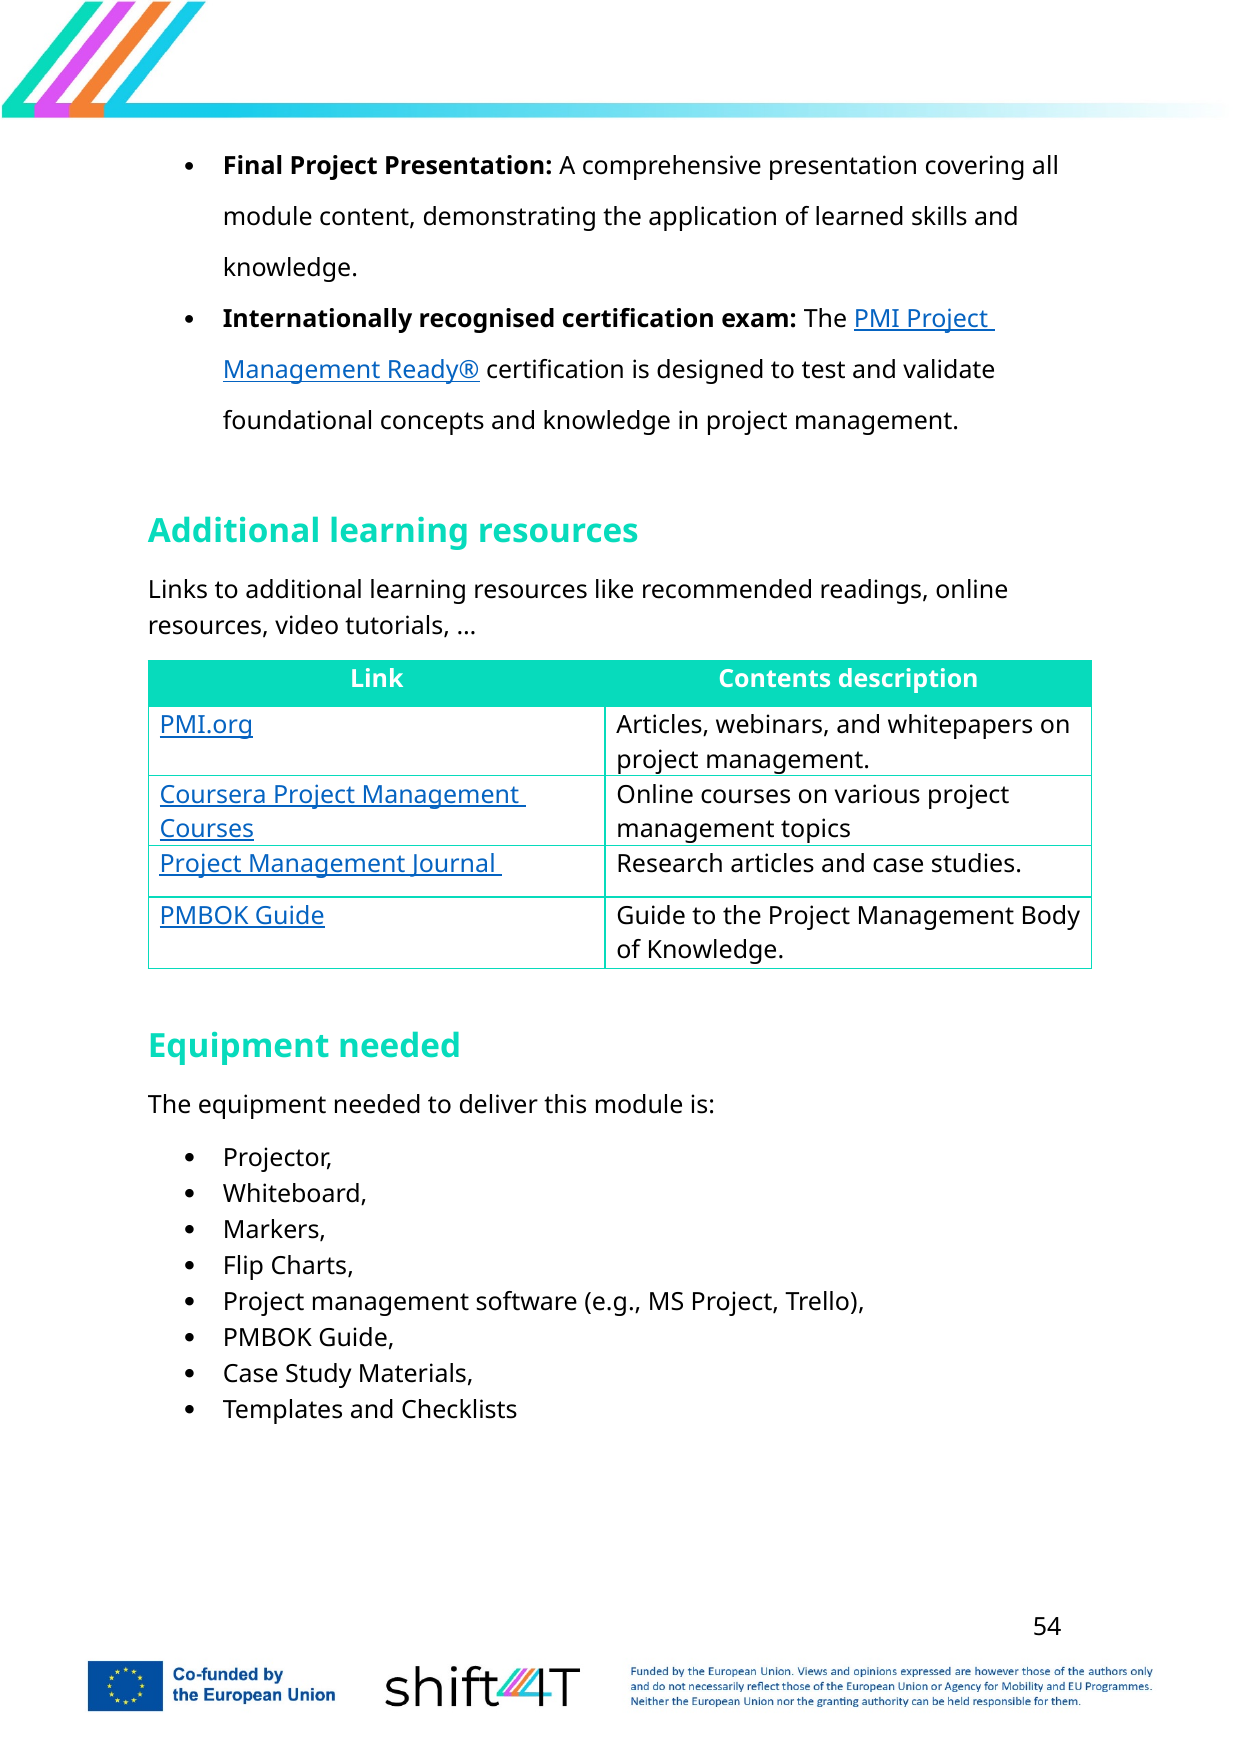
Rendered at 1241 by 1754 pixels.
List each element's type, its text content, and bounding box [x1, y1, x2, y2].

table_header Contents description [606, 661, 1091, 706]
list Whiteboard, [185, 1175, 1093, 1209]
list PMBOK Guide, [185, 1319, 1093, 1354]
list Case Study Materials, [185, 1356, 1093, 1390]
list Final Project Presentation: A comprehensive presentation covering all module content, demonstrating the application of learned skills and knowledge. [185, 148, 1093, 284]
table_cell Online courses on various project management topics [606, 776, 1091, 844]
table_cell Articles, webinars, and whitepapers on project management. [606, 707, 1091, 775]
table_cell Guide to the Project Management Body of Knowledge. d case stud [606, 898, 1091, 968]
list Templates and Checklists [185, 1392, 1093, 1426]
list Flip Charts, [185, 1247, 1093, 1282]
table_header Link [149, 661, 604, 706]
table_cell Project Management Journal [149, 846, 604, 896]
list Project management software (e.g., MS Project, Trello), [185, 1283, 1093, 1318]
list Internationally recognised certification exam: The PMI Project Management Ready® certification is designed to test and validate foundational concepts and knowledge in project management. [185, 301, 1093, 437]
list Markers, [185, 1211, 1093, 1246]
table_cell Research articles and case studies. [606, 846, 1091, 896]
picture [0, 0, 1240, 1754]
table_cell PMI.org [149, 707, 604, 775]
list Projector, [185, 1139, 1093, 1173]
text Equipment needed [148, 1022, 1093, 1067]
table_cell PMBOK Guide [149, 898, 604, 968]
text The equipment needed to deliver this module is: [148, 1087, 1093, 1121]
text Links to additional learning resources like recommended readings, online resources, video tutorials, … [148, 571, 1093, 641]
table_cell Coursera Project Management Courses [149, 776, 604, 844]
text Additional learning resources [148, 507, 1093, 552]
